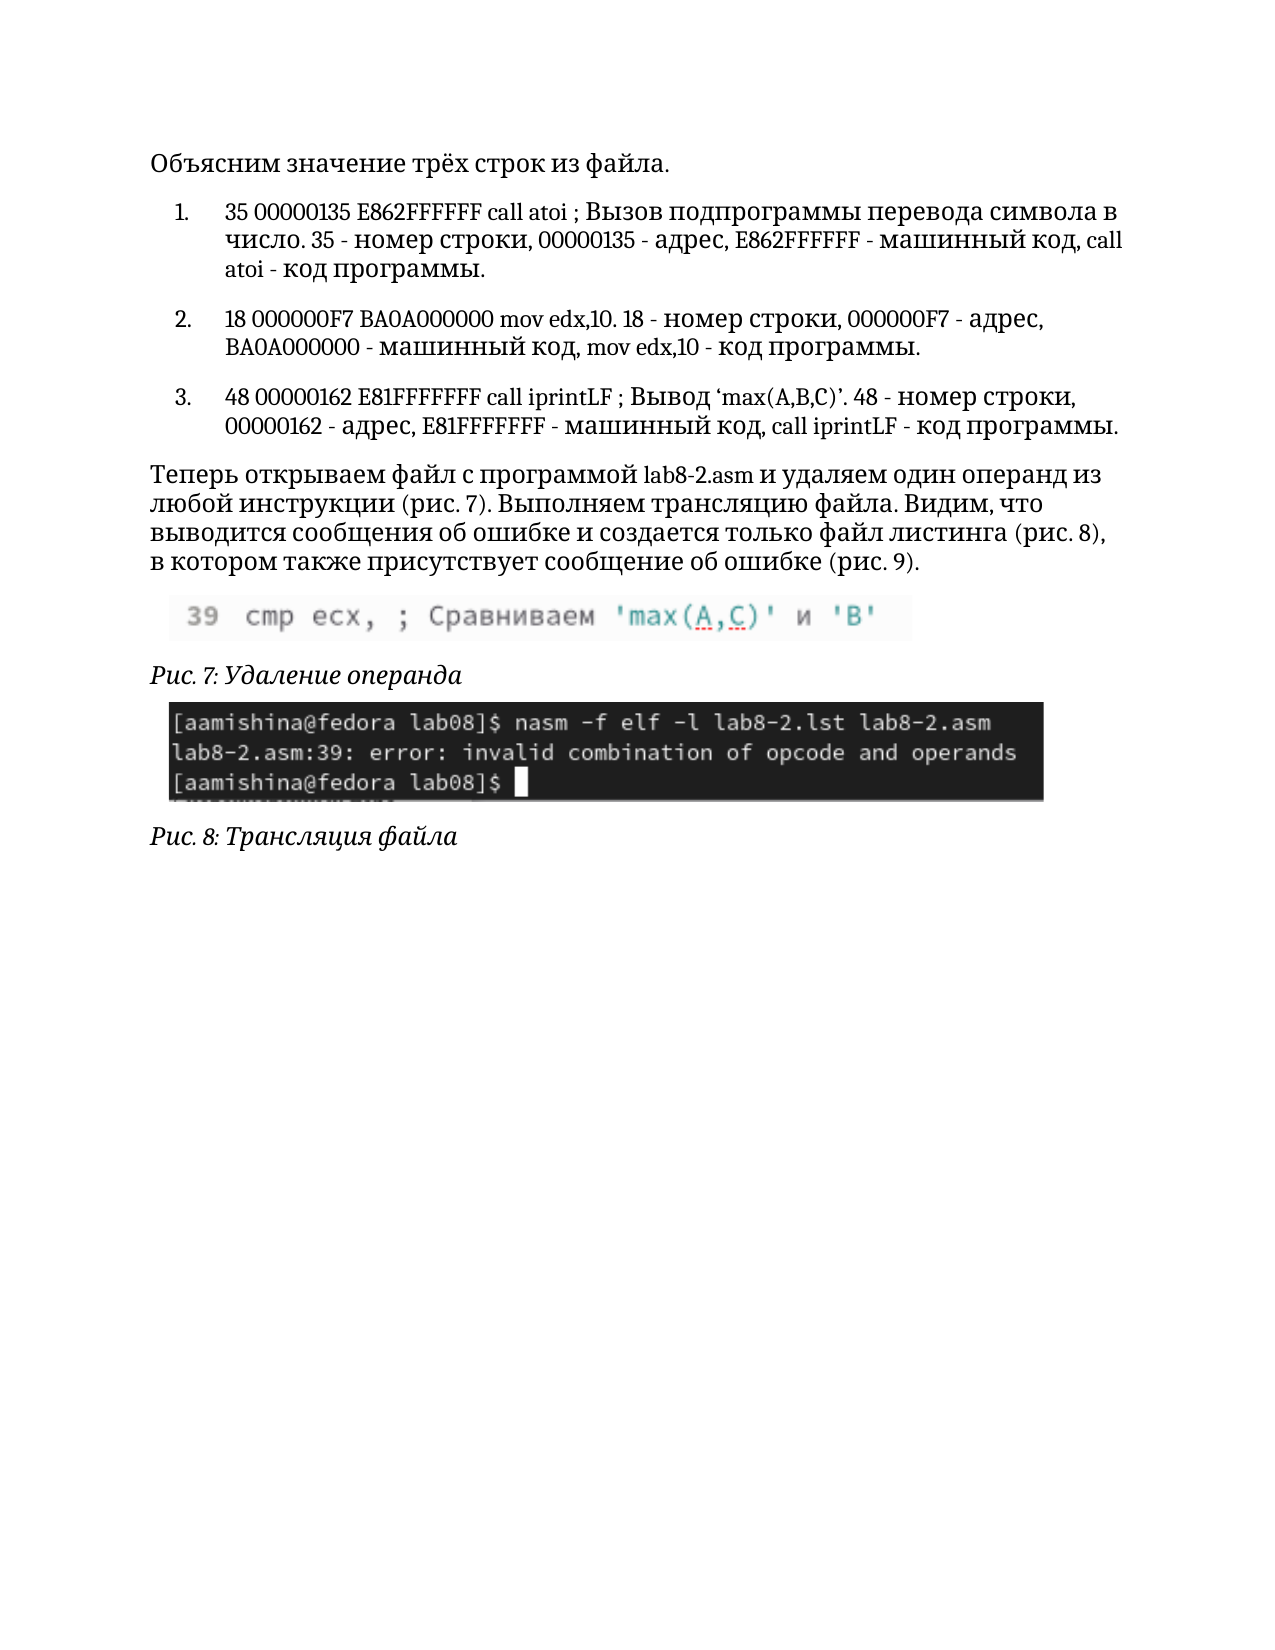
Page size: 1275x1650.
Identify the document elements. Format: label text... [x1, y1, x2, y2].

text Рис. 8: Трансляция файла [150, 823, 1125, 852]
picture [168, 702, 1044, 802]
text Рис. 7: Удаление операнда [150, 662, 1125, 690]
list 35 00000135 E862FFFFFF call atoi ; Вызов подпрограммы перевода символа в число. 35 - номер строки, 00000135 - адрес, E862FFFFFF - машинный код, call atoi - код программы. [175, 197, 1125, 284]
list 18 000000F7 BA0A000000 mov edx,10. 18 - номер строки, 000000F7 - адрес, BA0A000000 - машинный код, mov edx,10 - код программы. [175, 304, 1125, 362]
text Объясним значение трёх строк из файла. [150, 150, 1125, 179]
text Теперь открываем файл с программой lab8-2.asm и удаляем один операнд из любой инструкции (рис. 7). Выполняем трансляцию файла. Видим, что выводится сообщения об ошибке и создается только файл листинга (рис. 8), в котором также присутствует сообщение об ошибке (рис. 9). [150, 461, 1125, 576]
picture [168, 595, 913, 641]
list 48 00000162 E81FFFFFFF call iprintLF ; Вывод ‘max(A,B,C)’. 48 - номер строки, 00000162 - адрес, E81FFFFFFF - машинный код, call iprintLF - код программы. [175, 383, 1125, 440]
